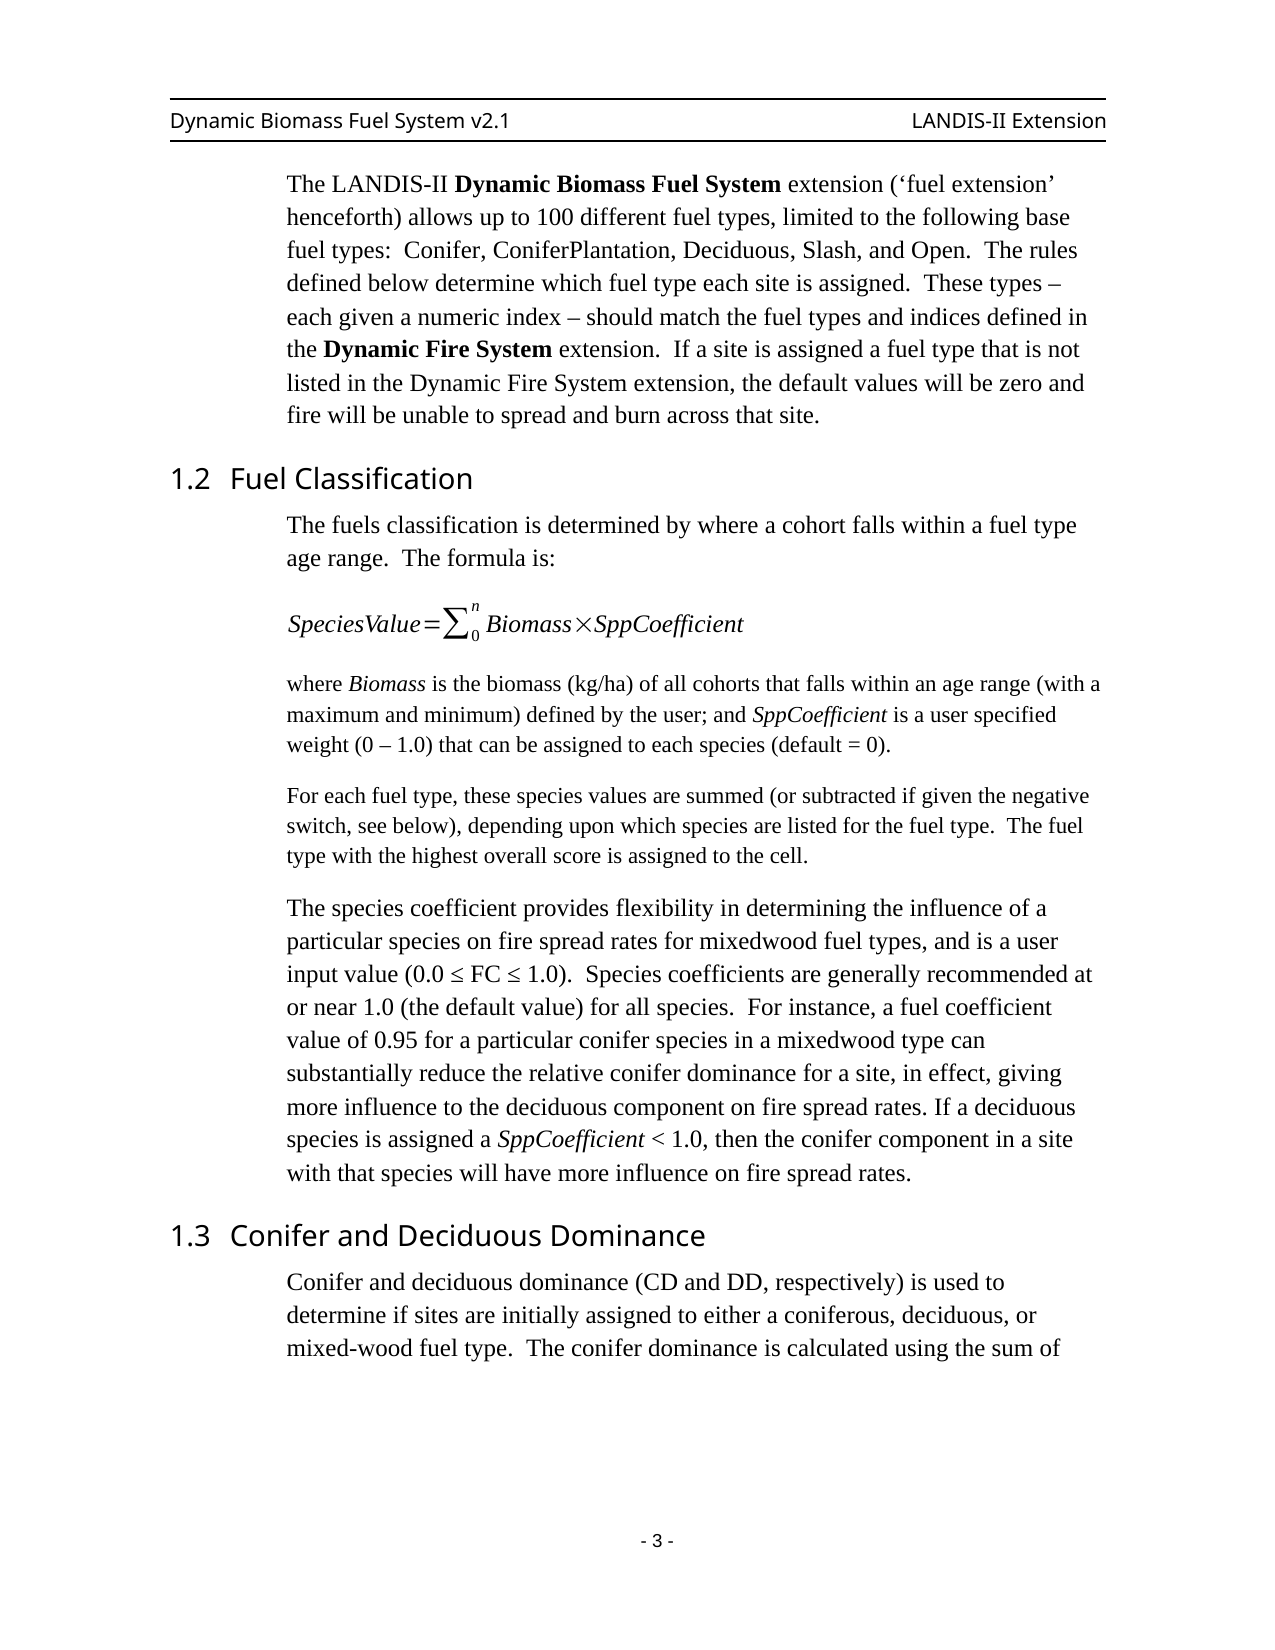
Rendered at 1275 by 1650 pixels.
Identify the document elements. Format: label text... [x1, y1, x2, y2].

text where Biomass is the biomass (kg/ha) of all cohorts that falls within an age range (with a maximum and minimum) defined by the user; and SppCoefficient is a user specified weight (0 – 1.0) that can be assigned to each species (default = 0). [286, 671, 1106, 757]
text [286, 1267, 1106, 1362]
text The species coefficient provides flexibility in determining the influence of a particular species on fire spread rates for mixedwood fuel types, and is a user input value (0.0 ≤ FC ≤ 1.0). Species coefficients are generally recommended at or near 1.0 (the default value) for all species. For instance, a fuel coefficient value of 0.95 for a particular conifer species in a mixedwood type can substantially reduce the relative conifer dominance for a site, in effect, giving more influence to the deciduous component on fire spread rates. If a deciduous species is assigned a SppCoefficient < 1.0, then the conifer component in a site with that species will have more influence on fire spread rates. [286, 893, 1106, 1186]
text For each fuel type, these species values are summed (or subtracted if given the negative switch, see below), depending upon which species are listed for the fuel type. The fuel type with the highest overall score is assigned to the cell. [286, 782, 1106, 869]
text The LANDIS-II Dynamic Biomass Fuel System extension (‘fuel extension’ henceforth) allows up to 100 different fuel types, limited to the following base fuel types: Conifer, ConiferPlantation, Deciduous, Slash, and Open. The rules defined below determine which fuel type each site is assigned. These types – each given a numeric index – should match the fuel types and indices defined in the Dynamic Fire System extension. If a site is assigned a fuel type that is not listed in the Dynamic Fire System extension, the default values will be zero and fire will be unable to spread and burn across that site. [286, 169, 1106, 429]
subtitle Fuel Classification [169, 459, 1106, 498]
text The fuels classification is determined by where a cohort falls within a fuel type age range. The formula is: [286, 511, 1106, 572]
subtitle Conifer and Deciduous Dominance [169, 1216, 1106, 1255]
